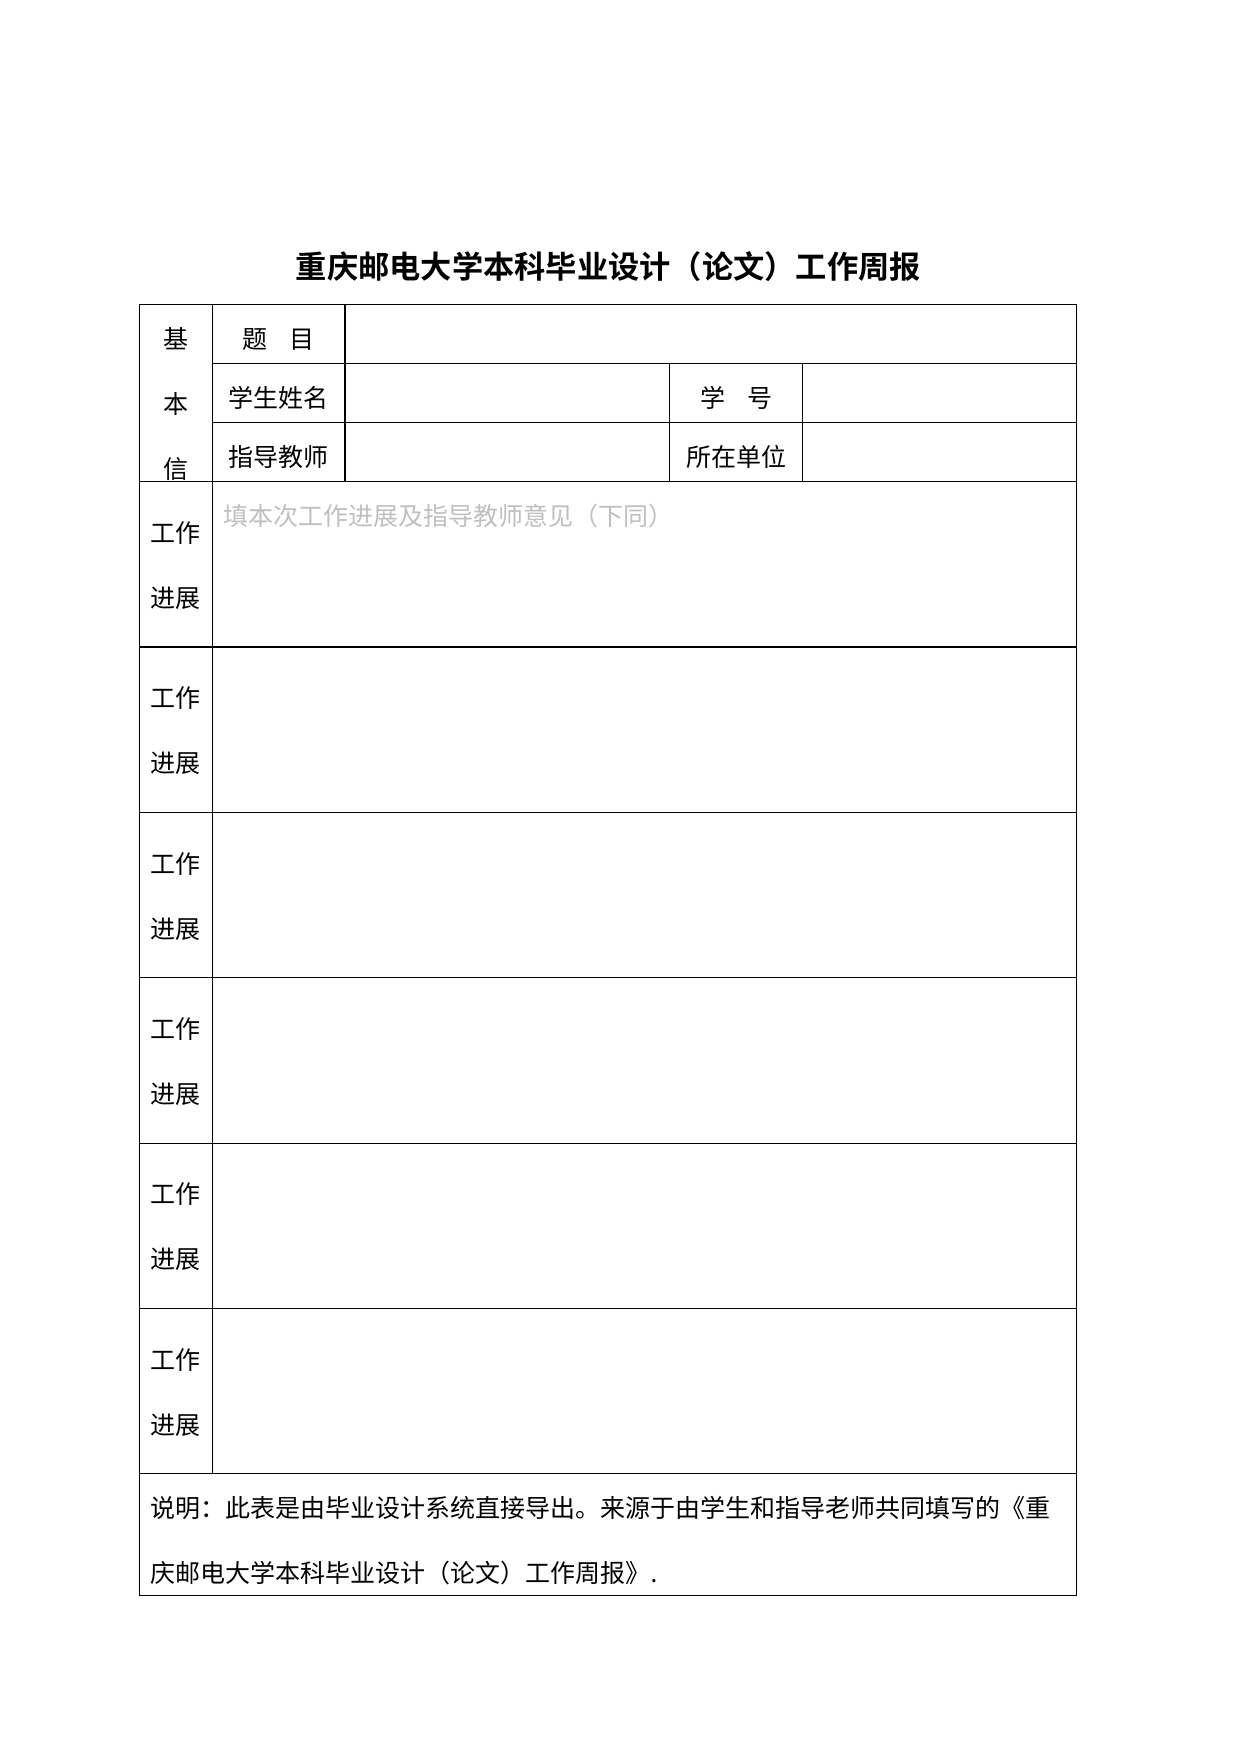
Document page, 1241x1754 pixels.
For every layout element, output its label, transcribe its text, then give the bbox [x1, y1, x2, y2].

table_cell [346, 364, 669, 422]
table_cell [213, 1309, 1076, 1473]
table_cell [213, 978, 1076, 1142]
table_cell 工作进展 [140, 978, 212, 1142]
table_cell 学生姓名 [213, 364, 344, 422]
table_cell [213, 1144, 1076, 1308]
table_cell [213, 648, 1076, 812]
table_cell 工作进展 [140, 1144, 212, 1308]
table_header [346, 305, 1076, 363]
table_cell [803, 423, 1076, 481]
table_cell 学 号 [670, 364, 802, 422]
table_cell 工作进展 [140, 813, 212, 977]
table_header 题 目 [213, 305, 344, 363]
text 重庆邮电大学本科毕业设计（论文）工作周报 [153, 242, 1063, 288]
table_cell 说明：此表是由毕业设计系统直接导出。来源于由学生和指导老师共同填写的《重庆邮电大学本科毕业设计（论文）工作周报》. [140, 1474, 1076, 1595]
table_cell 工作进展 [140, 482, 212, 646]
table_header 基 本 信 息 [140, 305, 212, 481]
table_cell 工作进展 [140, 1309, 212, 1473]
table_cell 工作进展 [140, 648, 212, 812]
table_cell [346, 423, 669, 481]
table_cell [803, 364, 1076, 422]
table_cell [213, 813, 1076, 977]
table_cell 指导教师 [213, 423, 344, 481]
table_cell 所在单位 [670, 423, 802, 481]
table_cell 填本次工作进展及指导教师意见（下同） [213, 482, 1076, 646]
